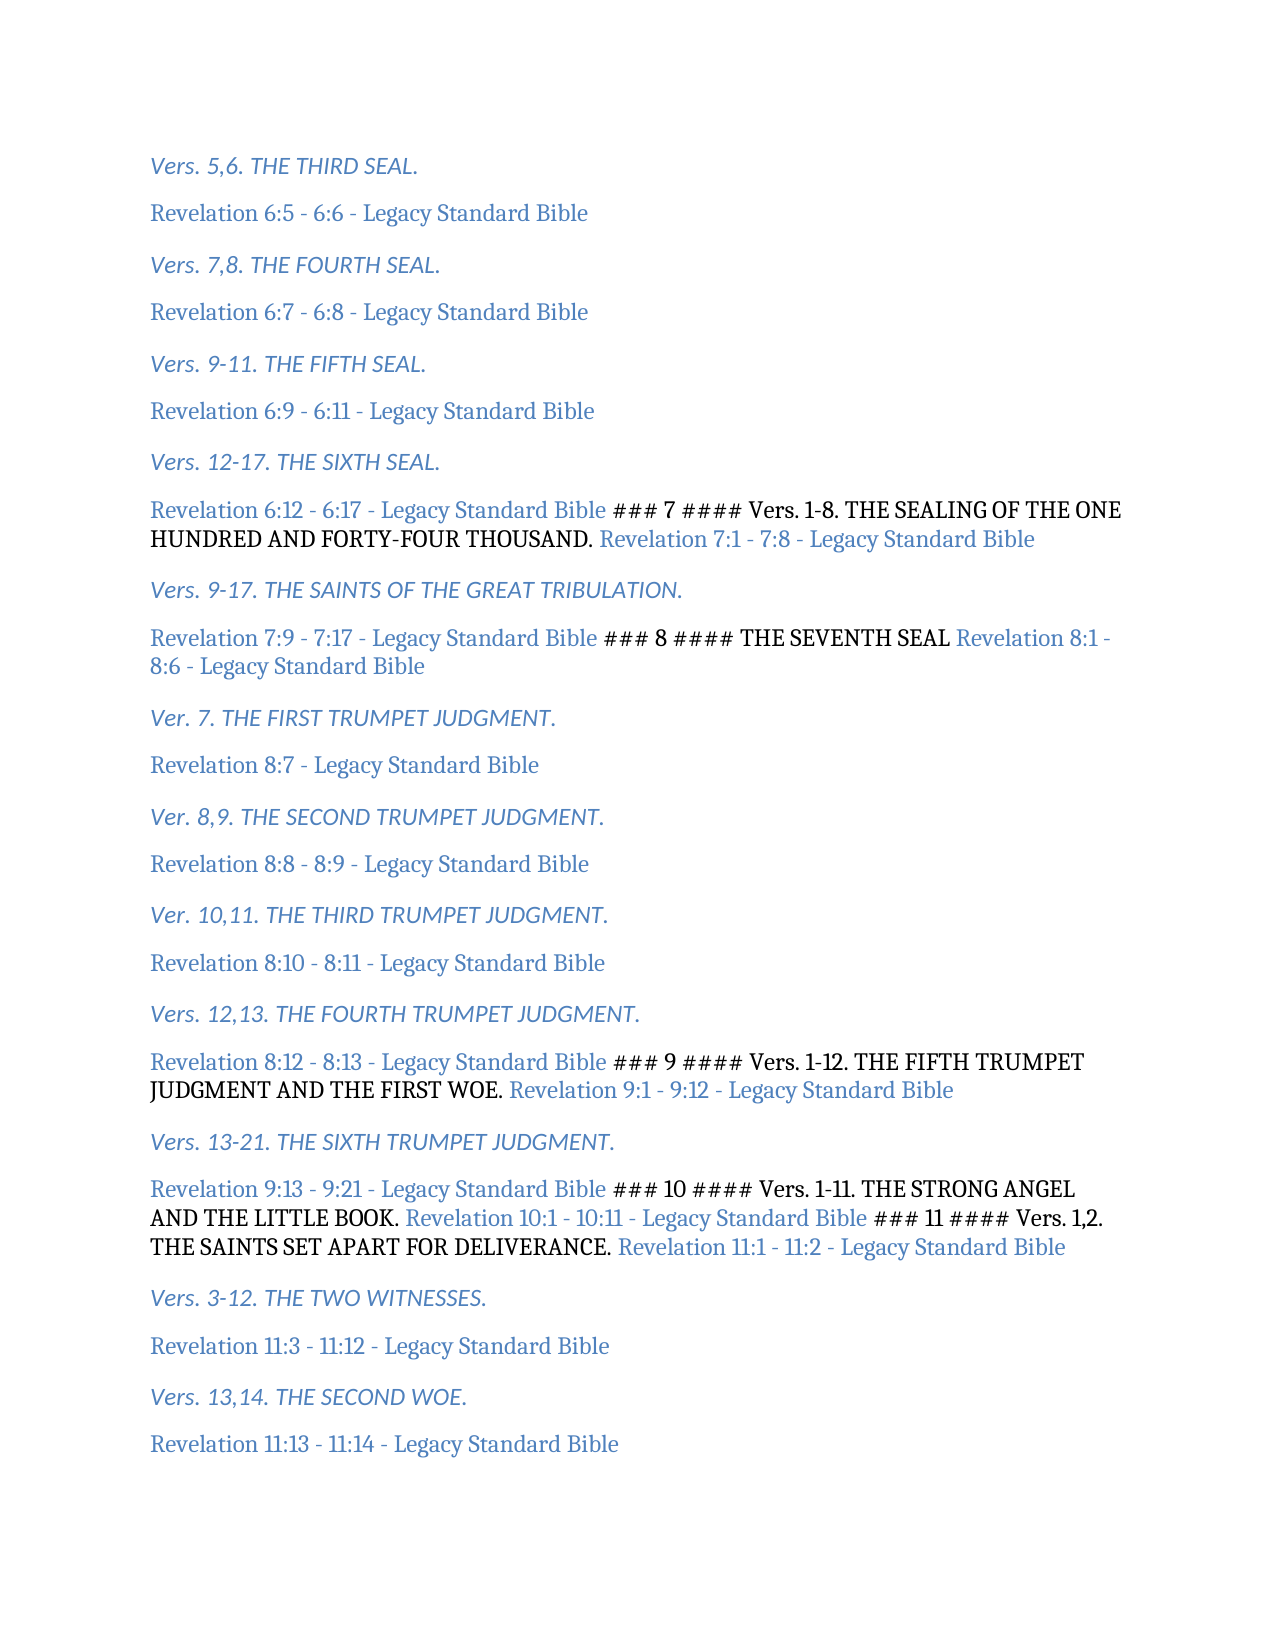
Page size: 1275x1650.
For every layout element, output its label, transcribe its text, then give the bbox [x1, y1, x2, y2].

text Revelation 6:5 - 6:6 - Legacy Standard Bible [150, 199, 1125, 228]
text Revelation 6:9 - 6:11 - Legacy Standard Bible [150, 397, 1125, 426]
text Revelation 6:7 - 6:8 - Legacy Standard Bible [150, 298, 1125, 327]
text Revelation 8:7 - Legacy Standard Bible [150, 751, 1125, 780]
subtitle Vers. 13,14. THE SECOND WOE. [150, 1381, 1125, 1412]
subtitle Ver. 7. THE FIRST TRUMPET JUDGMENT. [150, 702, 1125, 732]
text Revelation 8:10 - 8:11 - Legacy Standard Bible [150, 949, 1125, 977]
text Revelation 8:12 - 8:13 - Legacy Standard Bible ### 9 #### Vers. 1-12. THE FIFTH TRUMPET JUDGMENT AND THE FIRST WOE. Revelation 9:1 - 9:12 - Legacy Standard Bible [150, 1048, 1125, 1105]
subtitle Ver. 10,11. THE THIRD TRUMPET JUDGMENT. [150, 899, 1125, 930]
text Revelation 11:3 - 11:12 - Legacy Standard Bible [150, 1332, 1125, 1360]
subtitle Vers. 3-12. THE TWO WITNESSES. [150, 1282, 1125, 1313]
subtitle Vers. 7,8. THE FOURTH SEAL. [150, 249, 1125, 279]
subtitle Ver. 8,9. THE SECOND TRUMPET JUDGMENT. [150, 801, 1125, 831]
subtitle Vers. 9-11. THE FIFTH SEAL. [150, 348, 1125, 378]
subtitle Vers. 12-17. THE SIXTH SEAL. [150, 447, 1125, 477]
text Revelation 9:13 - 9:21 - Legacy Standard Bible ### 10 #### Vers. 1-11. THE STRONG ANGEL AND THE LITTLE BOOK. Revelation 10:1 - 10:11 - Legacy Standard Bible ### 11 #### Vers. 1,2. THE SAINTS SET APART FOR DELIVERANCE. Revelation 11:1 - 11:2 - Legacy Standard Bible [150, 1175, 1125, 1261]
text Revelation 7:9 - 7:17 - Legacy Standard Bible ### 8 #### THE SEVENTH SEAL Revelation 8:1 - 8:6 - Legacy Standard Bible [150, 623, 1125, 681]
text Revelation 11:13 - 11:14 - Legacy Standard Bible [150, 1430, 1125, 1459]
text Revelation 6:12 - 6:17 - Legacy Standard Bible ### 7 #### Vers. 1-8. THE SEALING OF THE ONE HUNDRED AND FORTY-FOUR THOUSAND. Revelation 7:1 - 7:8 - Legacy Standard Bible [150, 496, 1125, 553]
subtitle Vers. 5,6. THE THIRD SEAL. [150, 150, 1125, 181]
subtitle Vers. 13-21. THE SIXTH TRUMPET JUDGMENT. [150, 1126, 1125, 1156]
text Revelation 8:8 - 8:9 - Legacy Standard Bible [150, 850, 1125, 879]
subtitle Vers. 12,13. THE FOURTH TRUMPET JUDGMENT. [150, 998, 1125, 1029]
subtitle Vers. 9-17. THE SAINTS OF THE GREAT TRIBULATION. [150, 574, 1125, 605]
